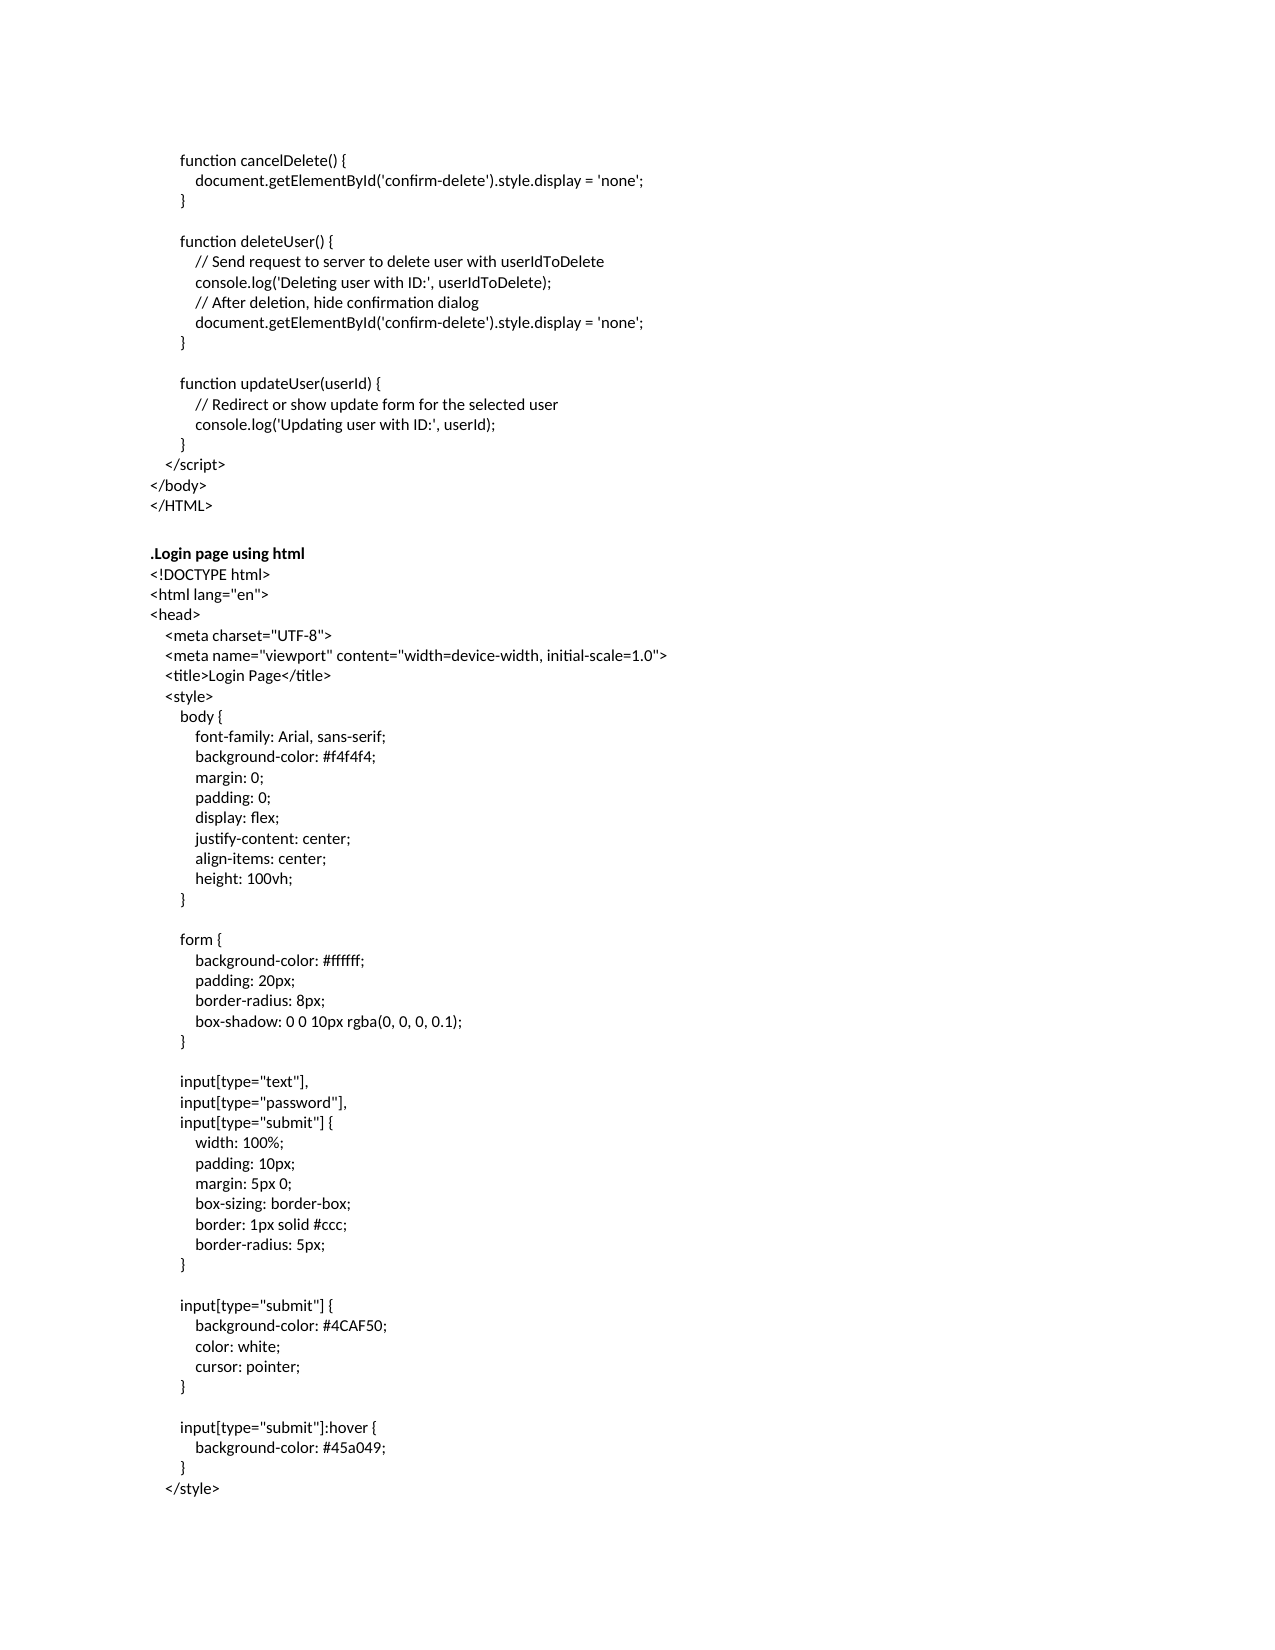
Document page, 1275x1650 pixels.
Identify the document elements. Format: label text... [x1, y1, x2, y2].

text } [150, 889, 1125, 909]
text box-sizing: border-box; [150, 1194, 1125, 1214]
text } [150, 434, 1125, 455]
text padding: 0; [150, 787, 1125, 808]
text cursor: pointer; [150, 1356, 1125, 1376]
text </script> [150, 455, 1125, 475]
text background-color: #45a049; [150, 1437, 1125, 1458]
text // After deletion, hide confirmation dialog [150, 292, 1125, 312]
text <style> [150, 686, 1125, 706]
text console.log('Updating user with ID:', userId); [150, 414, 1125, 434]
text margin: 5px 0; [150, 1173, 1125, 1194]
text } [150, 191, 1125, 211]
text padding: 20px; [150, 970, 1125, 991]
text padding: 10px; [150, 1153, 1125, 1173]
text </body> [150, 475, 1125, 495]
text </HTML> [150, 495, 1125, 516]
text input[type="submit"]:hover { [150, 1417, 1125, 1437]
text } [150, 1376, 1125, 1397]
text <head> [150, 604, 1125, 625]
text background-color: #f4f4f4; [150, 747, 1125, 767]
text <title>Login Page</title> [150, 666, 1125, 686]
text font-family: Arial, sans-serif; [150, 726, 1125, 747]
text function updateUser(userId) { [150, 373, 1125, 394]
text color: white; [150, 1336, 1125, 1356]
text input[type="submit"] { [150, 1112, 1125, 1133]
text <html lang="en"> [150, 584, 1125, 604]
text border: 1px solid #ccc; [150, 1214, 1125, 1234]
text background-color: #4CAF50; [150, 1316, 1125, 1336]
text box-shadow: 0 0 10px rgba(0, 0, 0, 0.1); [150, 1011, 1125, 1031]
text display: flex; [150, 808, 1125, 828]
text document.getElementById('confirm-delete').style.display = 'none'; [150, 170, 1125, 191]
text // Redirect or show update form for the selected user [150, 394, 1125, 414]
text margin: 0; [150, 767, 1125, 787]
text border-radius: 8px; [150, 991, 1125, 1011]
text } [150, 1254, 1125, 1275]
text document.getElementById('confirm-delete').style.display = 'none'; [150, 312, 1125, 333]
text </style> [150, 1478, 1125, 1498]
text width: 100%; [150, 1133, 1125, 1153]
text .Login page using html [150, 544, 1125, 564]
text form { [150, 929, 1125, 950]
text } [150, 1031, 1125, 1051]
text <!DOCTYPE html> [150, 564, 1125, 584]
text background-color: #ffffff; [150, 950, 1125, 970]
text } [150, 1458, 1125, 1478]
text input[type="password"], [150, 1092, 1125, 1112]
text } [150, 333, 1125, 353]
text align-items: center; [150, 848, 1125, 869]
text <meta name="viewport" content="width=device-width, initial-scale=1.0"> [150, 645, 1125, 666]
text console.log('Deleting user with ID:', userIdToDelete); [150, 272, 1125, 292]
text <meta charset="UTF-8"> [150, 625, 1125, 645]
text function cancelDelete() { [150, 150, 1125, 170]
text justify-content: center; [150, 828, 1125, 848]
text function deleteUser() { [150, 231, 1125, 252]
text input[type="submit"] { [150, 1295, 1125, 1316]
text height: 100vh; [150, 869, 1125, 889]
text border-radius: 5px; [150, 1234, 1125, 1254]
text // Send request to server to delete user with userIdToDelete [150, 252, 1125, 272]
text input[type="text"], [150, 1072, 1125, 1092]
text body { [150, 706, 1125, 726]
